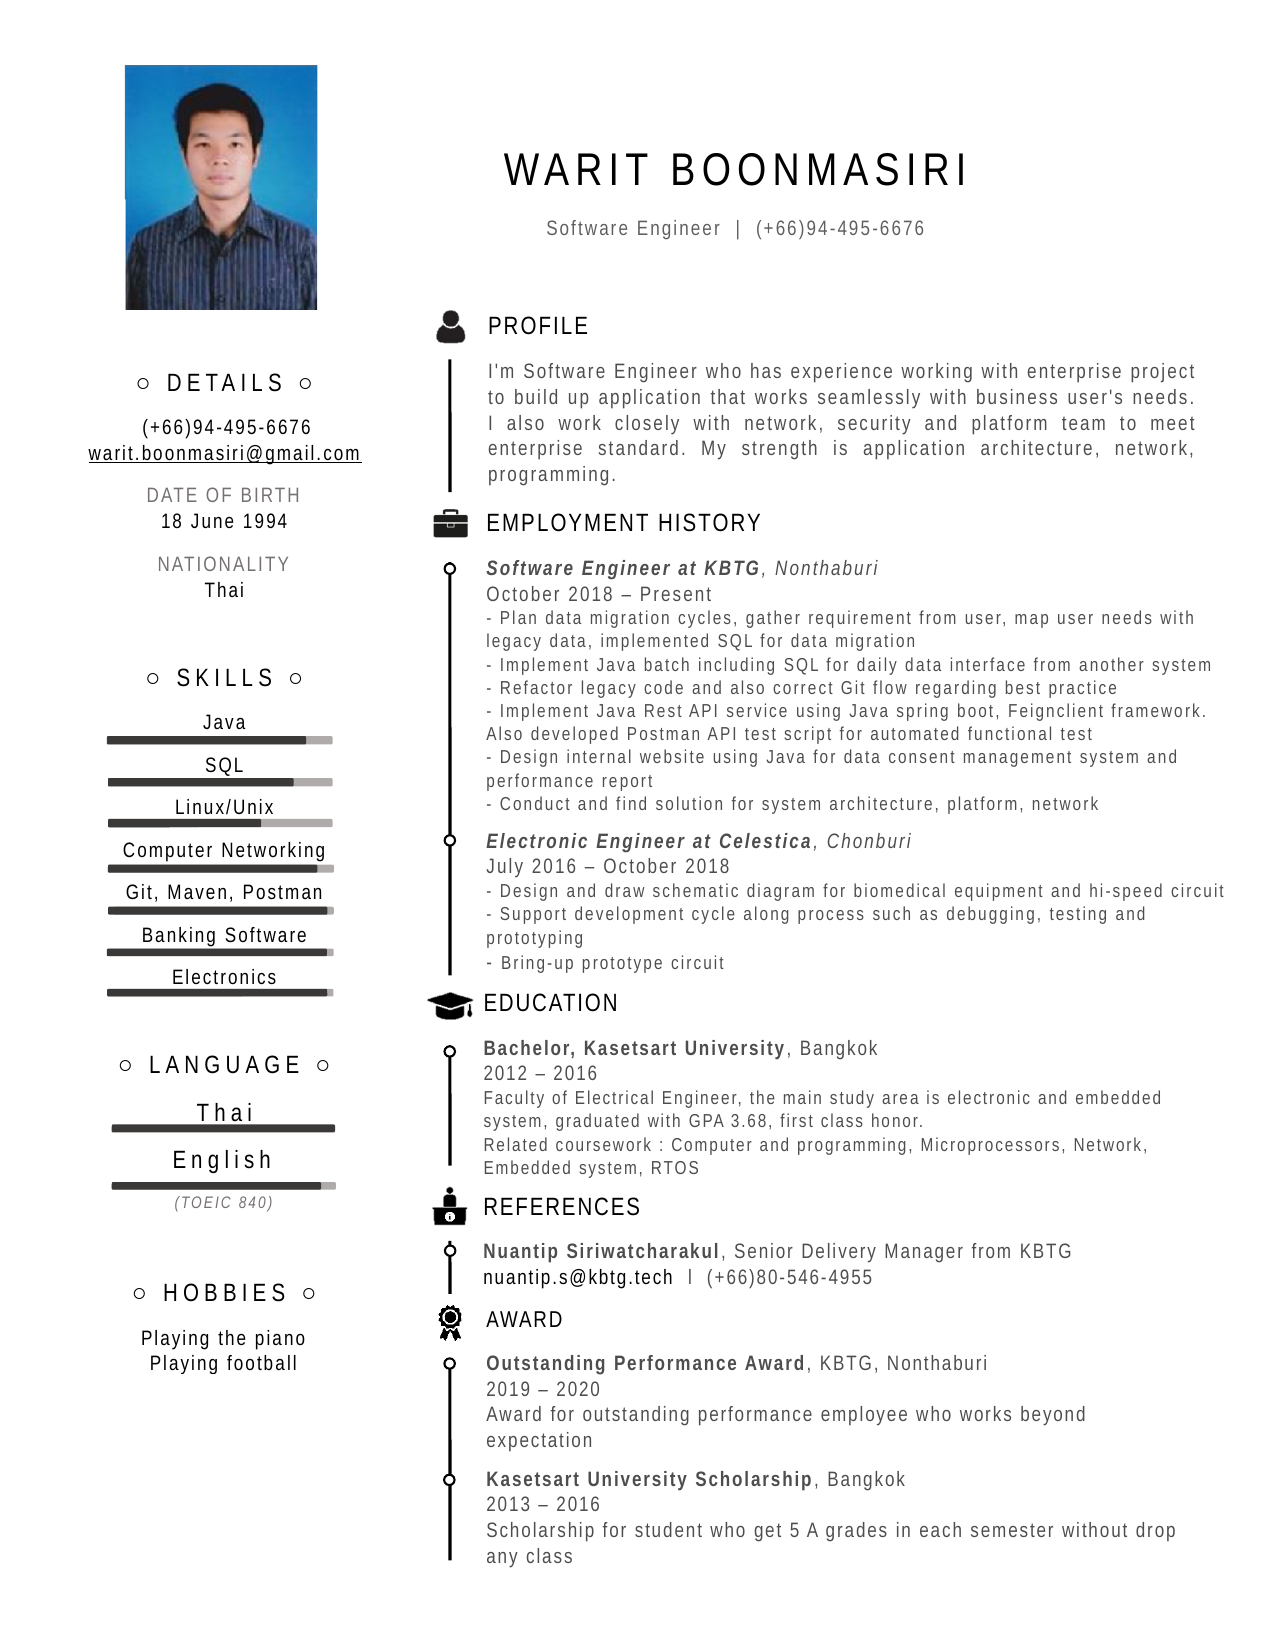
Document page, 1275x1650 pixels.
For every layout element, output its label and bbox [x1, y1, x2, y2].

picture [425, 301, 476, 356]
picture [124, 65, 318, 310]
picture [421, 1181, 478, 1235]
picture [438, 1305, 462, 1341]
picture [415, 489, 486, 563]
picture [417, 973, 483, 1044]
